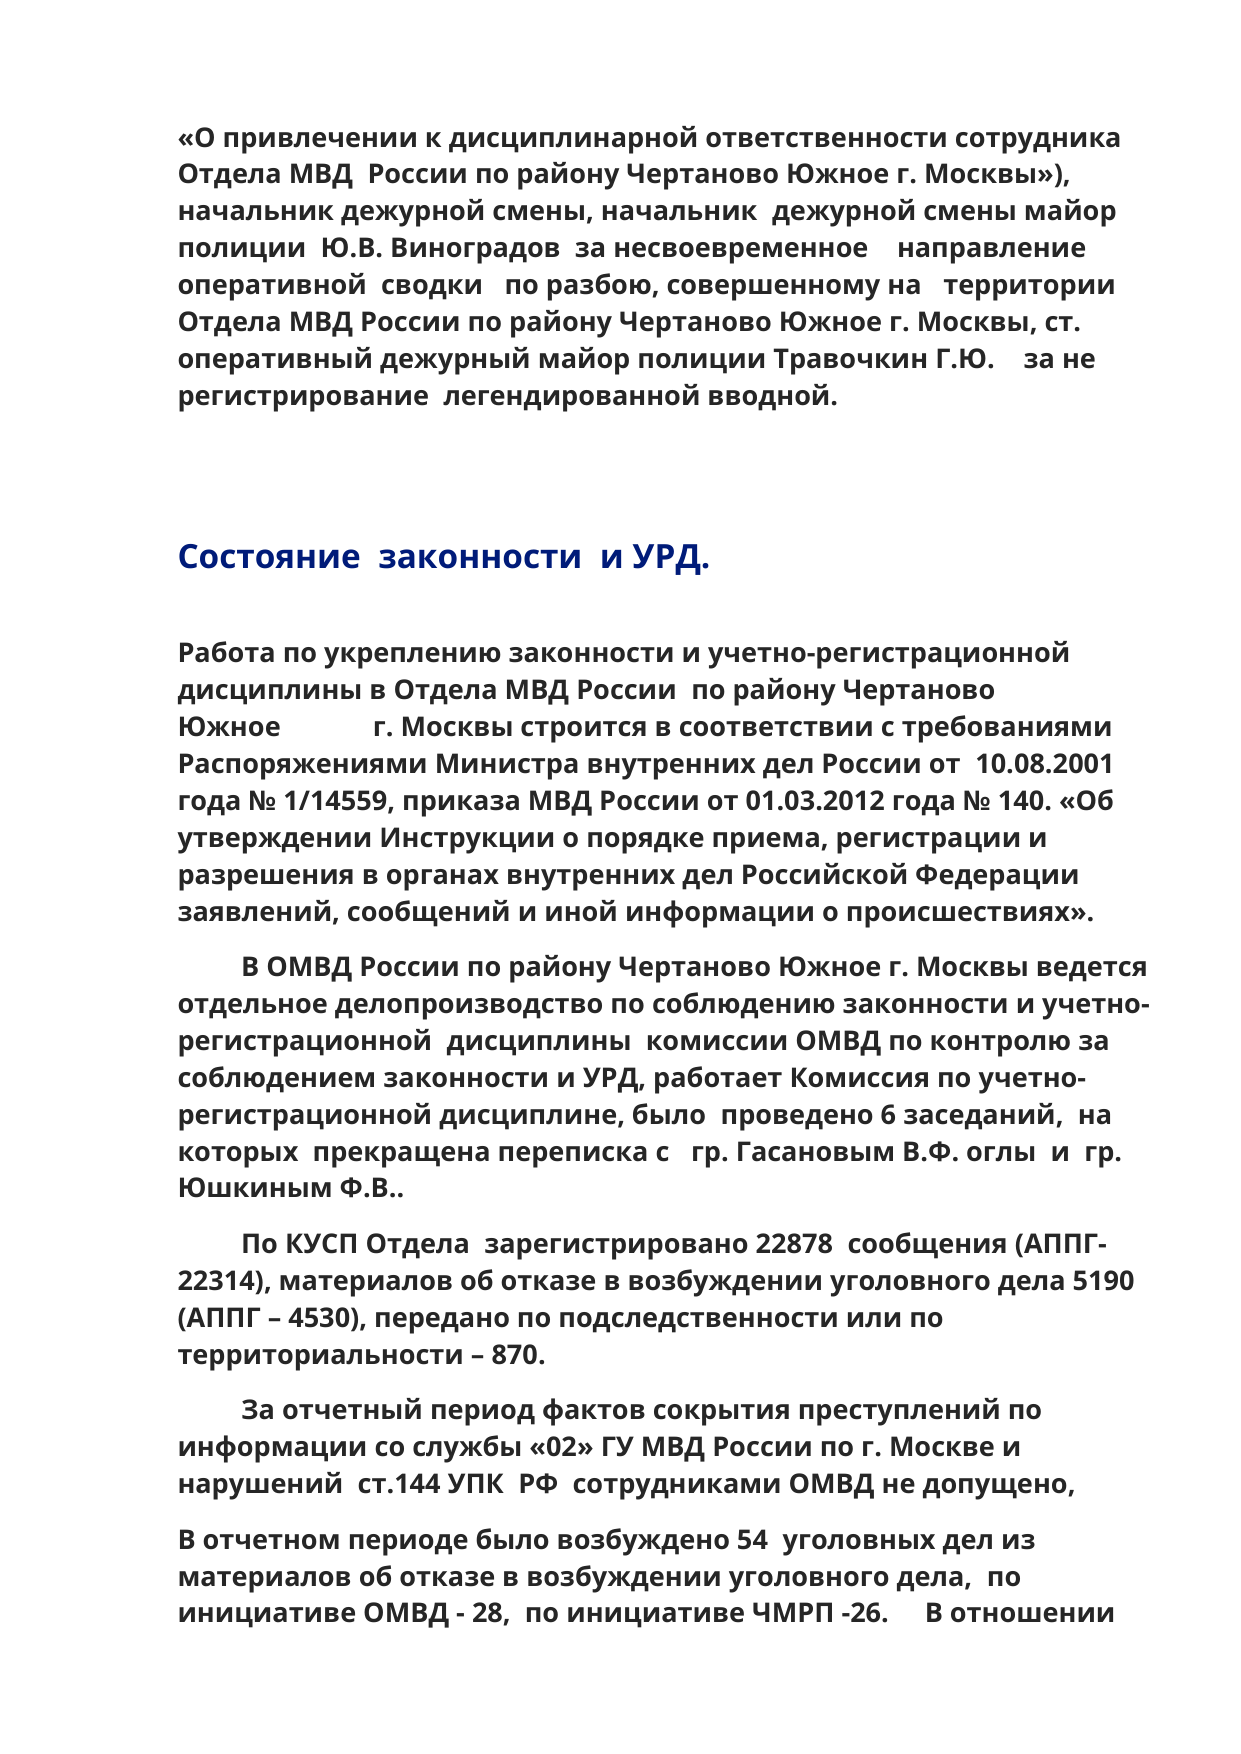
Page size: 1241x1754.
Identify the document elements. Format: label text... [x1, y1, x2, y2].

text В ОМВД России по району Чертаново Южное г. Москвы ведется отдельное делопроизводство по соблюдению законности и учетно-регистрационной дисциплины комиссии ОМВД по контролю за соблюдением законности и УРД, работает Комиссия по учетно-регистрационной дисциплине, было проведено 6 заседаний, на которых прекращена переписка с гр. Гасановым В.Ф. оглы и гр. Юшкиным Ф.В.. [177, 948, 1152, 1206]
text По КУСП Отдела зарегистрировано 22878 сообщения (АППГ- 22314), материалов об отказе в возбуждении уголовного дела 5190 (АППГ – 4530), передано по подследственности или по территориальности – 870. [177, 1224, 1152, 1372]
text Работа по укреплению законности и учетно-регистрационной дисциплины в Отдела МВД России по району Чертаново Южное г. Москвы строится в соответствии с требованиями Распоряжениями Министра внутренних дел России от 10.08.2001 года № 1/14559, приказа МВД России от 01.03.2012 года № 140. «Об утверждении Инструкции о порядке приема, регистрации и разрешения в органах внутренних дел Российской Федерации заявлений, сообщений и иной информации о происшествиях». [177, 634, 1152, 929]
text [177, 1520, 1152, 1631]
text За отчетный период фактов сокрытия преступлений по информации со службы «02» ГУ МВД России по г. Москве и нарушений ст.144 УПК РФ сотрудниками ОМВД не допущено, [177, 1391, 1152, 1501]
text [177, 118, 1152, 413]
text Состояние законности и УРД. [177, 533, 1152, 578]
